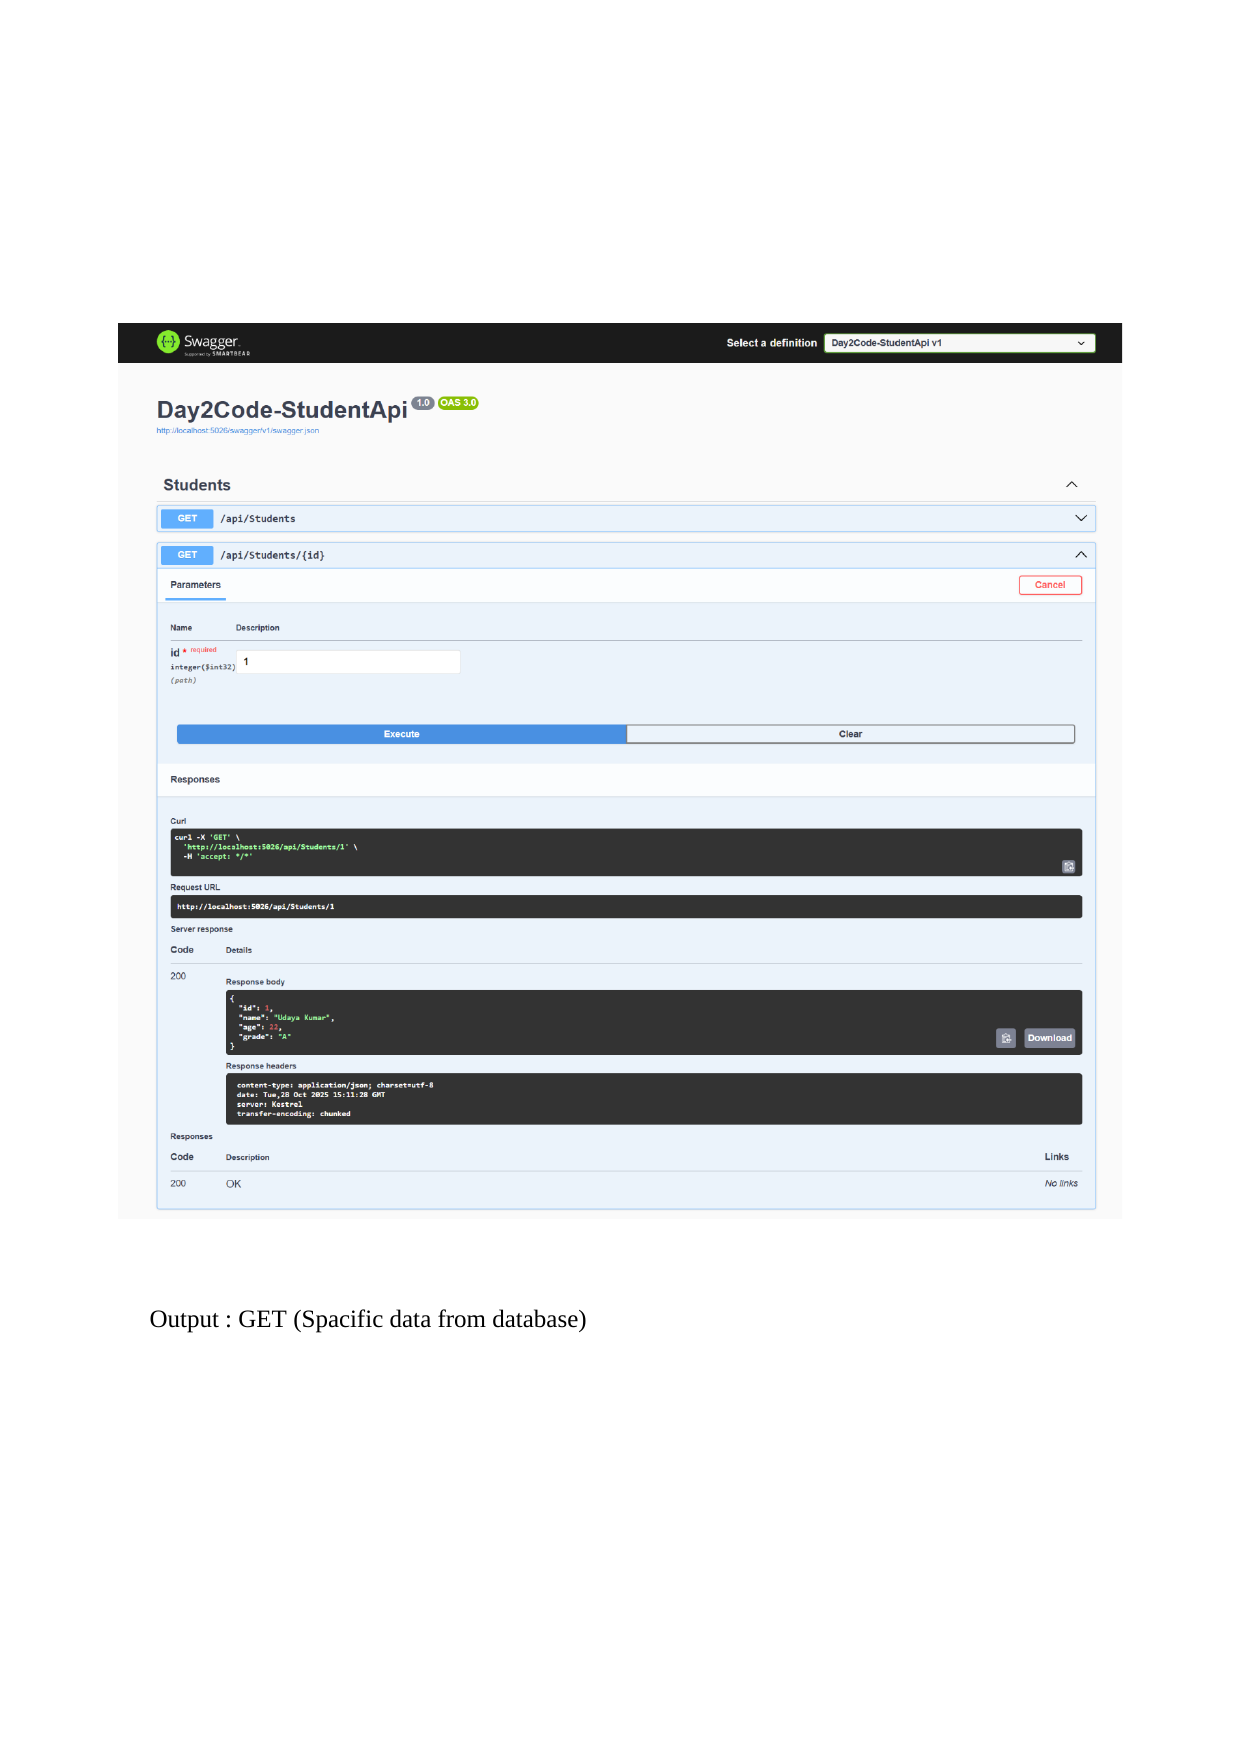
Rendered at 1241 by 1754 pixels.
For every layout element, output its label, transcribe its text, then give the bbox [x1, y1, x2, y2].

text Output : GET (Spacific data from database) [118, 1304, 1122, 1332]
picture [118, 323, 1123, 1219]
